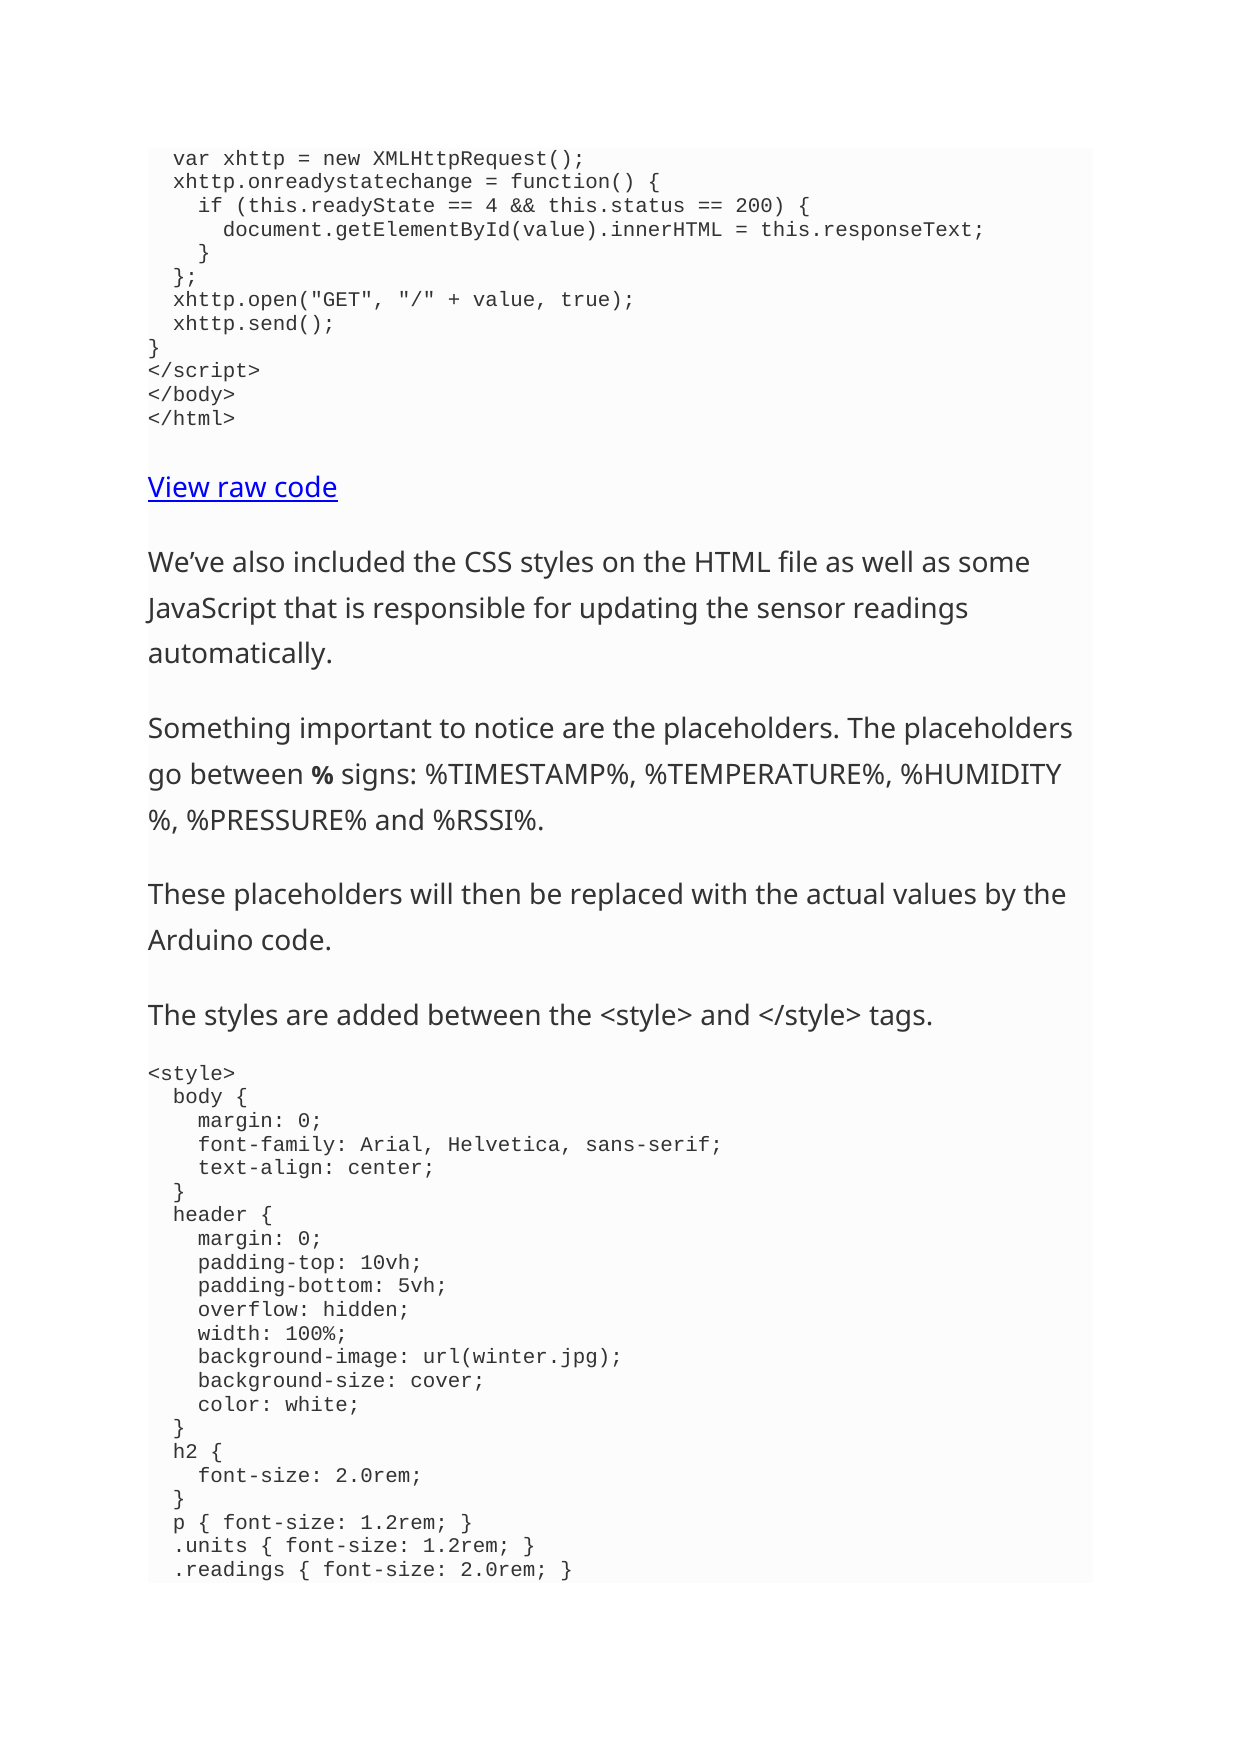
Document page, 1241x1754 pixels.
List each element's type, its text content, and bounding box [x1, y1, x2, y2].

text xhttp.onreadystatechange = function() { [148, 171, 1093, 195]
text font-size: 2.0rem; [148, 1464, 1093, 1488]
text text-align: center; [148, 1157, 1093, 1181]
text var xhttp = new XMLHttpRequest(); [148, 148, 1093, 171]
text } [148, 337, 1093, 360]
text These placeholders will then be replaced with the actual values by the Arduino code. [148, 867, 1093, 959]
text padding-bottom: 5vh; [148, 1275, 1093, 1299]
text font-family: Arial, Helvetica, sans-serif; [148, 1133, 1093, 1157]
text overflow: hidden; [148, 1299, 1093, 1323]
text .readings { font-size: 2.0rem; } [148, 1559, 1093, 1583]
text .units { font-size: 1.2rem; } [148, 1536, 1093, 1559]
text We’ve also included the CSS styles on the HTML file as well as some JavaScript that is responsible for updating the sensor readings automatically. [148, 535, 1093, 672]
text p { font-size: 1.2rem; } [148, 1512, 1093, 1536]
text background-image: url(winter.jpg); [148, 1346, 1093, 1370]
text header { [148, 1204, 1093, 1228]
text margin: 0; [148, 1228, 1093, 1252]
text background-size: cover; [148, 1370, 1093, 1394]
text </script> [148, 360, 1093, 384]
text padding-top: 10vh; [148, 1252, 1093, 1275]
text } [148, 1181, 1093, 1204]
text }; [148, 266, 1093, 289]
text xhttp.open("GET", "/" + value, true); [148, 289, 1093, 313]
text color: white; [148, 1394, 1093, 1417]
text } [148, 242, 1093, 266]
text margin: 0; [148, 1110, 1093, 1133]
text <style> [148, 1063, 1093, 1086]
text </body> [148, 384, 1093, 408]
text xhttp.send(); [148, 313, 1093, 337]
text View raw code [148, 461, 1093, 506]
text Something important to notice are the placeholders. The placeholders go between % signs: %TIMESTAMP%, %TEMPERATURE%, %HUMIDITY%, %PRESSURE% and %RSSI%. [148, 701, 1093, 838]
text if (this.readyState == 4 && this.status == 200) { [148, 195, 1093, 218]
text width: 100%; [148, 1323, 1093, 1346]
text The styles are added between the <style> and </style> tags. [148, 988, 1093, 1033]
text document.getElementById(value).innerHTML = this.responseText; [148, 218, 1093, 242]
text body { [148, 1086, 1093, 1110]
text } [148, 1417, 1093, 1441]
text h2 { [148, 1441, 1093, 1464]
text </html> [148, 408, 1093, 431]
text } [148, 1488, 1093, 1512]
